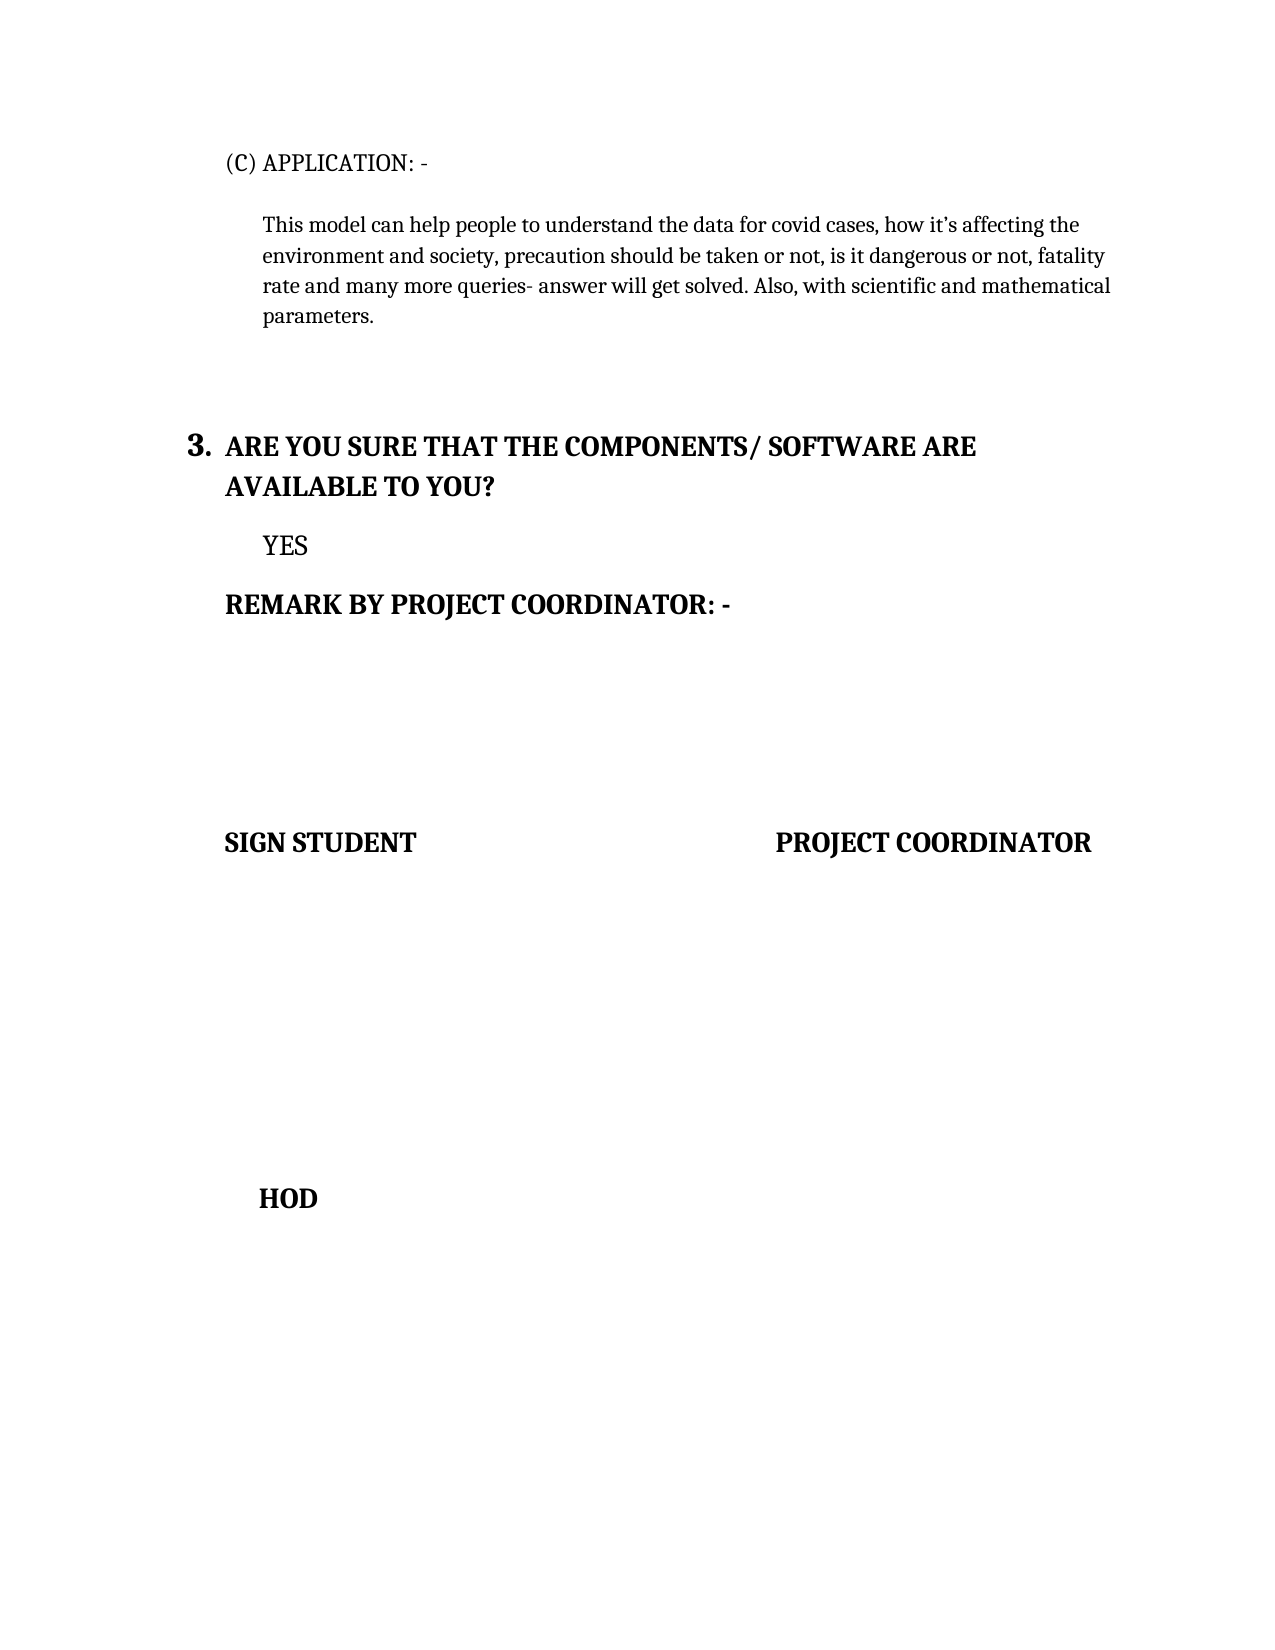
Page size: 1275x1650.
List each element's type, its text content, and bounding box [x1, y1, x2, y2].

text HOD [150, 1182, 1125, 1216]
list This model can help people to understand the data for covid cases, how it’s affecting the environment and society, precaution should be taken or not, is it dangerous or not, fatality rate and many more queries- answer will get solved. Also, with scientific and mathematical parameters. [262, 212, 1125, 329]
text SIGN STUDENT PROJECT COORDINATOR [150, 826, 1125, 859]
text REMARK BY PROJECT COORDINATOR: - [150, 588, 1125, 622]
subtitle YES [262, 529, 1125, 563]
list ARE YOU SURE THAT THE COMPONENTS/ SOFTWARE ARE AVAILABLE TO YOU? [187, 426, 1125, 503]
list APPLICATION: - [225, 149, 1125, 178]
